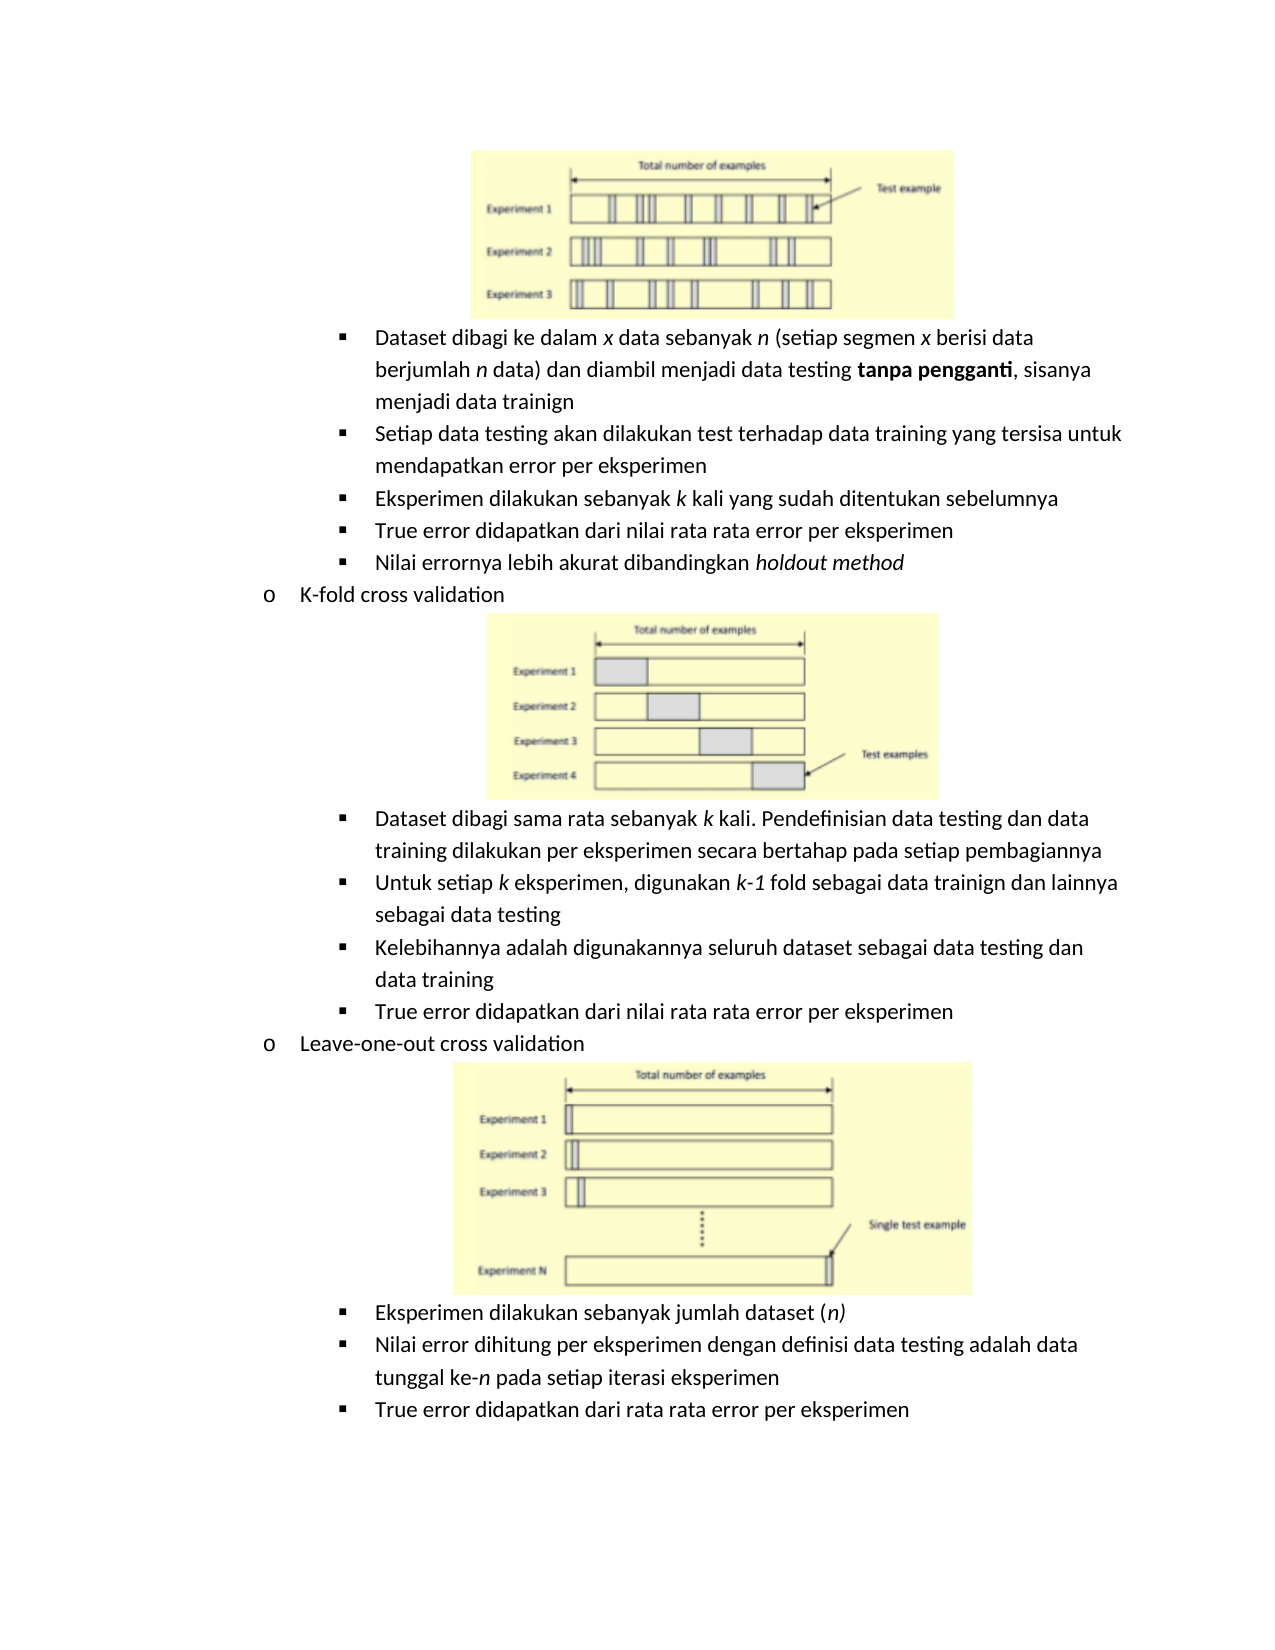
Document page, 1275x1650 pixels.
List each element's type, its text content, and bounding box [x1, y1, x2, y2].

list Dataset dibagi sama rata sebanyak k kali. Pendefinisian data testing dan data training dilakukan per eksperimen secara bertahap pada setiap pembagiannya [337, 804, 1125, 864]
list True error didapatkan dari nilai rata rata error per eksperimen [337, 516, 1125, 544]
list True error didapatkan dari nilai rata rata error per eksperimen [337, 997, 1125, 1025]
list Eksperimen dilakukan sebanyak jumlah dataset (n) [337, 1298, 1125, 1326]
list Eksperimen dilakukan sebanyak k kali yang sudah ditentukan sebelumnya [337, 484, 1125, 512]
list Leave-one-out cross validation [262, 1029, 1125, 1058]
list Nilai errornya lebih akurat dibandingkan holdout method [337, 548, 1125, 576]
list Setiap data testing akan dilakukan test terhadap data training yang tersisa untuk mendapatkan error per eksperimen [337, 419, 1125, 480]
list Nilai error dihitung per eksperimen dengan definisi data testing adalah data tunggal ke-n pada setiap iterasi eksperimen [337, 1331, 1125, 1391]
list K-fold cross validation [262, 580, 1125, 609]
list True error didapatkan dari rata rata error per eksperimen [337, 1395, 1125, 1423]
list Dataset dibagi ke dalam x data sebanyak n (setiap segmen x berisi data berjumlah n data) dan diambil menjadi data testing tanpa pengganti, sisanya menjadi data trainign [337, 323, 1125, 415]
list Kelebihannya adalah digunakannya seluruh dataset sebagai data testing dan data training [337, 933, 1125, 993]
list Untuk setiap k eksperimen, digunakan k-1 fold sebagai data trainign dan lainnya sebagai data testing [337, 868, 1125, 929]
